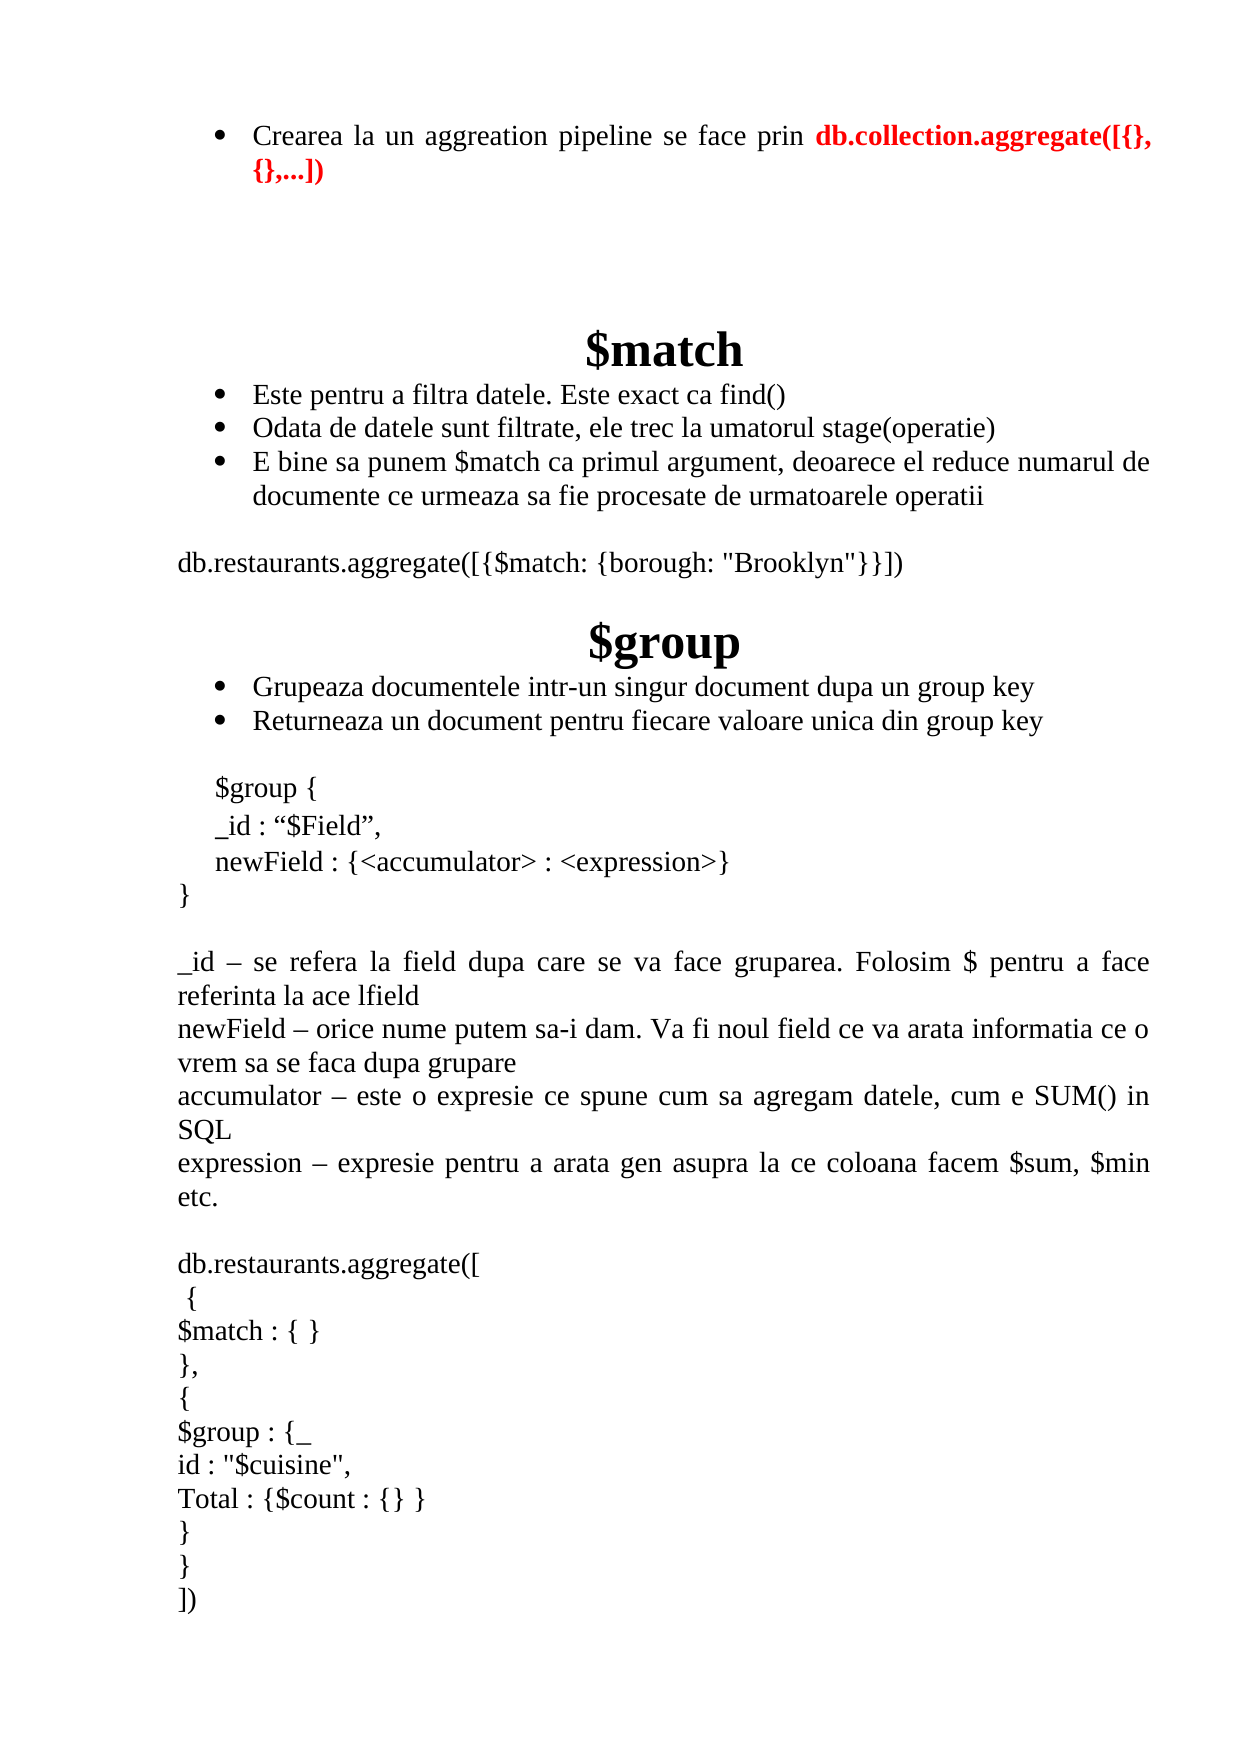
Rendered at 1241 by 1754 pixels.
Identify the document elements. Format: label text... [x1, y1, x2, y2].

text { [177, 1380, 1152, 1414]
text $group : {_ [177, 1414, 1152, 1447]
list Este pentru a filtra datele. Este exact ca find() [215, 377, 1152, 411]
text accumulator – este o expresie ce spune cum sa agregam datele, cum e SUM() in SQL [177, 1078, 1152, 1146]
list Crearea la un aggreation pipeline se face prin db.collection.aggregate([{},{},...]) [215, 118, 1152, 185]
list E bine sa punem $match ca primul argument, deoarece el reduce numarul de documente ce urmeaza sa fie procesate de urmatoarele operatii [215, 444, 1152, 511]
text { [177, 1280, 1152, 1313]
text } [177, 877, 1152, 911]
text _id : “$Field”, [215, 804, 1152, 844]
list Grupeaza documentele intr-un singur document dupa un group key [215, 669, 1152, 703]
text db.restaurants.aggregate([{$match: {borough: "Brooklyn"}}]) [177, 545, 1152, 578]
text Total : {$count : {} } [177, 1481, 1152, 1514]
text $match : { } [177, 1313, 1152, 1347]
text $group [177, 612, 1152, 669]
text id : "$cuisine", [177, 1447, 1152, 1481]
list Returneaza un document pentru fiecare valoare unica din group key [215, 703, 1152, 737]
text newField : {<accumulator> : <expression>} [215, 844, 1152, 877]
list Odata de datele sunt filtrate, ele trec la umatorul stage(operatie) [215, 411, 1152, 444]
text } [177, 1514, 1152, 1548]
text }, [177, 1347, 1152, 1380]
text $match [177, 319, 1152, 377]
text ]) [177, 1582, 1152, 1615]
text expression – expresie pentru a arata gen asupra la ce coloana facem $sum, $min etc. [177, 1146, 1152, 1213]
text $group { [215, 770, 1152, 804]
text } [177, 1548, 1152, 1582]
text db.restaurants.aggregate([ [177, 1246, 1152, 1280]
text _id – se refera la field dupa care se va face gruparea. Folosim $ pentru a face referinta la ace lfield [177, 944, 1152, 1011]
text newField – orice nume putem sa-i dam. Va fi noul field ce va arata informatia ce o vrem sa se faca dupa grupare [177, 1011, 1152, 1078]
